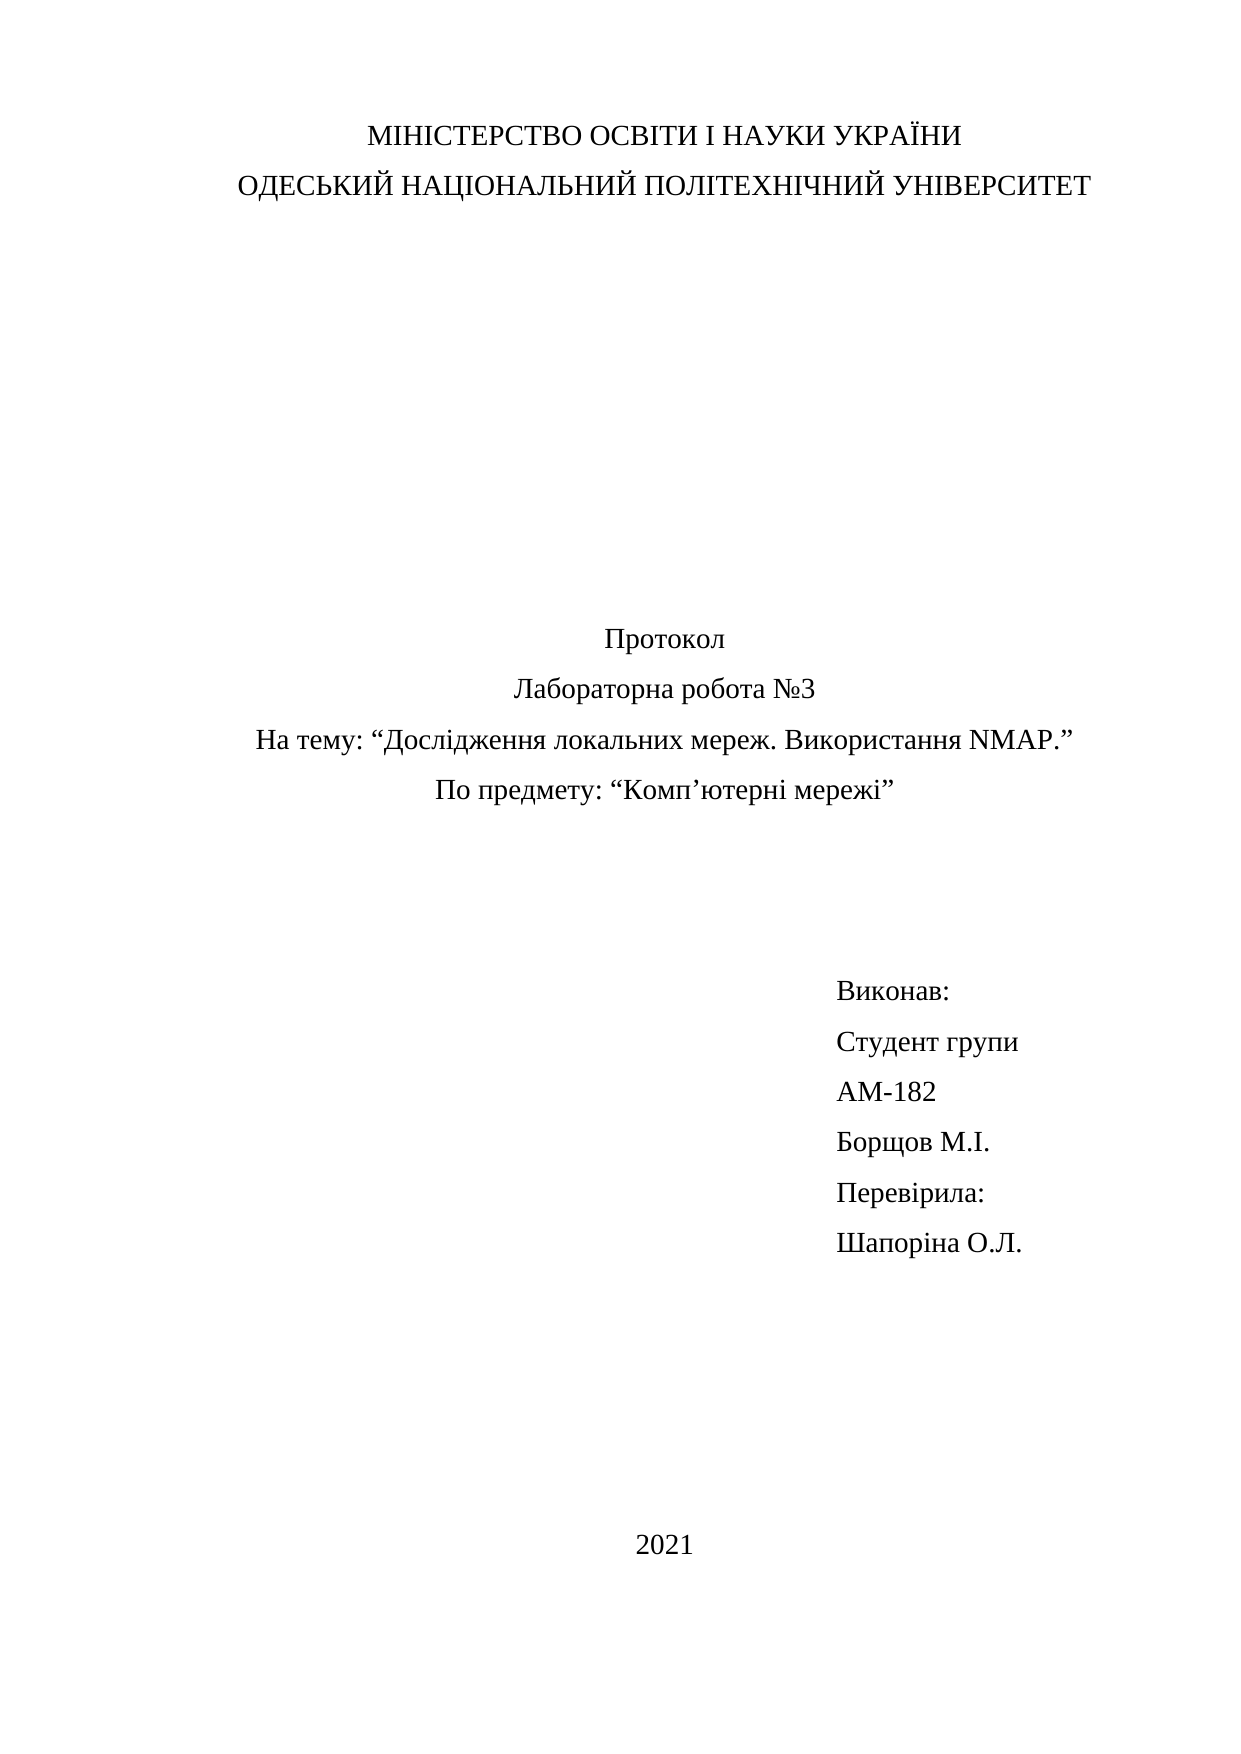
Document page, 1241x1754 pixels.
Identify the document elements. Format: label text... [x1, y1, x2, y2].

text МІНІСТЕРСТВО ОСВІТИ І НАУКИ УКРАЇНИ [177, 118, 1152, 152]
text Виконав: [836, 973, 1152, 1007]
text Шапоріна О.Л. [836, 1225, 1152, 1258]
text Борщов М.I. [836, 1124, 1152, 1158]
text По предмету: “Комп’ютернi мережi” [177, 772, 1152, 806]
text ОДЕСЬКИЙ НАЦІОНАЛЬНИЙ ПОЛІТЕХНІЧНИЙ УНІВЕРСИТЕТ [177, 168, 1152, 202]
text Лабораторна робота №3 [177, 672, 1152, 705]
text Протокол [177, 621, 1152, 655]
text Студент групи [836, 1024, 1152, 1057]
text АМ-182 [836, 1074, 1152, 1108]
text Перевірила: [836, 1175, 1152, 1208]
text На тему: “Дослідження локальних мереж. Використання NMAP.” [177, 722, 1152, 755]
text 2021 [177, 1527, 1152, 1560]
